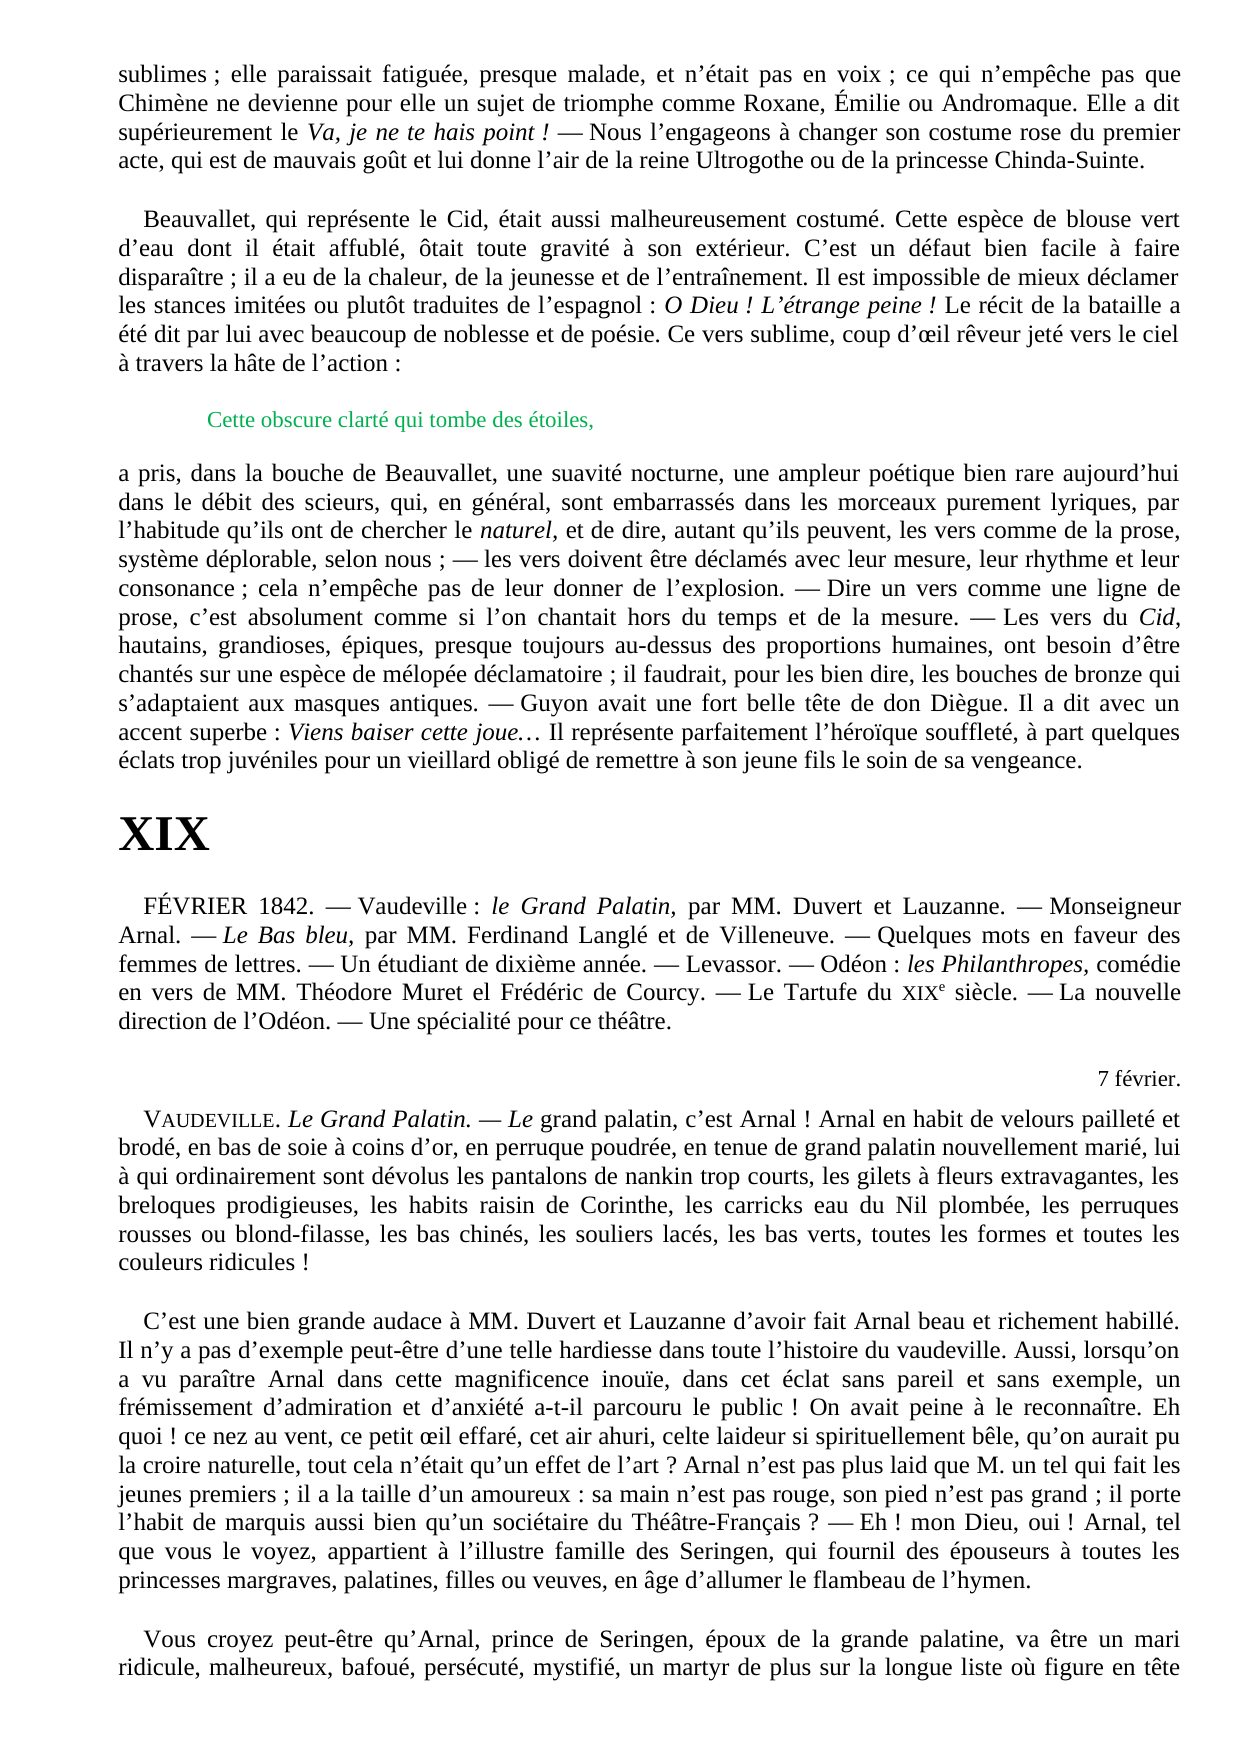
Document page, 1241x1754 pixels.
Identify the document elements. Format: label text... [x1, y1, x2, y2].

text Vaudeville. Le Grand Palatin. — Le grand palatin, c’est Arnal ! Arnal en habit de velours pailleté et brodé, en bas de soie à coins d’or, en perruque poudrée, en tenue de grand palatin nouvellement marié, lui à qui ordinairement sont dévolus les pantalons de nankin trop courts, les gilets à fleurs extravagantes, les breloques prodigieuses, les habits raisin de Corinthe, les carricks eau du Nil plombée, les perruques rousses ou blond-filasse, les bas chinés, les souliers lacés, les bas verts, toutes les formes et toutes les couleurs ridicules ! [118, 1104, 1181, 1276]
text a pris, dans la bouche de Beauvallet, une suavité nocturne, une ampleur poétique bien rare aujourd’hui dans le débit des scieurs, qui, en général, sont embarrassés dans les morceaux purement lyriques, par l’habitude qu’ils ont de chercher le naturel, et de dire, autant qu’ils peuvent, les vers comme de la prose, système déplorable, selon nous ; — les vers doivent être déclamés avec leur mesure, leur rhythme et leur consonance ; cela n’empêche pas de leur donner de l’explosion. — Dire un vers comme une ligne de prose, c’est absolument comme si l’on chantait hors du temps et de la mesure. — Les vers du Cid, hautains, grandioses, épiques, presque toujours au-dessus des proportions humaines, ont besoin d’être chantés sur une espèce de mélopée déclamatoire ; il faudrait, pour les bien dire, les bouches de bronze qui s’adaptaient aux masques antiques. — Guyon avait une fort belle tête de don Diègue. Il a dit avec un accent superbe : Viens baiser cette joue… Il représente parfaitement l’héroïque souffleté, à part quelques éclats trop juvéniles pour un vieillard obligé de remettre à son jeune fils le soin de sa vengeance. [118, 458, 1181, 774]
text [118, 1624, 1181, 1681]
text FÉVRIER 1842. — Vaudeville : le Grand Palatin, par MM. Duvert et Lauzanne. — Monseigneur Arnal. — Le Bas bleu, par MM. Ferdinand Langlé et de Villeneuve. — Quelques mots en faveur des femmes de lettres. — Un étudiant de dixième année. — Levassor. — Odéon : les Philanthropes, comédie en vers de MM. Théodore Muret el Frédéric de Courcy. — Le Tartufe du XIXe siècle. — La nouvelle direction de l’Odéon. — Une spécialité pour ce théâtre. [118, 891, 1181, 1035]
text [118, 59, 1181, 174]
text 7 février. [118, 1065, 1181, 1091]
text Cette obscure clarté qui tombe des étoiles, [207, 407, 1181, 433]
text Beauvallet, qui représente le Cid, était aussi malheureusement costumé. Cette espèce de blouse vert d’eau dont il était affublé, ôtait toute gravité à son extérieur. C’est un défaut bien facile à faire disparaître ; il a eu de la chaleur, de la jeunesse et de l’entraînement. Il est impossible de mieux déclamer les stances imitées ou plutôt traduites de l’espagnol : O Dieu ! L’étrange peine ! Le récit de la bataille a été dit par lui avec beaucoup de noblesse et de poésie. Ce vers sublime, coup d’œil rêveur jeté vers le ciel à travers la hâte de l’action : [118, 204, 1181, 377]
subtitle XIX [118, 804, 1181, 862]
text C’est une bien grande audace à MM. Duvert et Lauzanne d’avoir fait Arnal beau et richement habillé. Il n’y a pas d’exemple peut-être d’une telle hardiesse dans toute l’histoire du vaudeville. Aussi, lorsqu’on a vu paraître Arnal dans cette magnificence inouïe, dans cet éclat sans pareil et sans exemple, un frémissement d’admiration et d’anxiété a-t-il parcouru le public ! On avait peine à le reconnaître. Eh quoi ! ce nez au vent, ce petit œil effaré, cet air ahuri, celte laideur si spirituellement bêle, qu’on aurait pu la croire naturelle, tout cela n’était qu’un effet de l’art ? Arnal n’est pas plus laid que M. un tel qui fait les jeunes premiers ; il a la taille d’un amoureux : sa main n’est pas rouge, son pied n’est pas grand ; il porte l’habit de marquis aussi bien qu’un sociétaire du Théâtre-Français ? — Eh ! mon Dieu, oui ! Arnal, tel que vous le voyez, appartient à l’illustre famille des Seringen, qui fournil des épouseurs à toutes les princesses margraves, palatines, filles ou veuves, en âge d’allumer le flambeau de l’hymen. [118, 1306, 1181, 1594]
